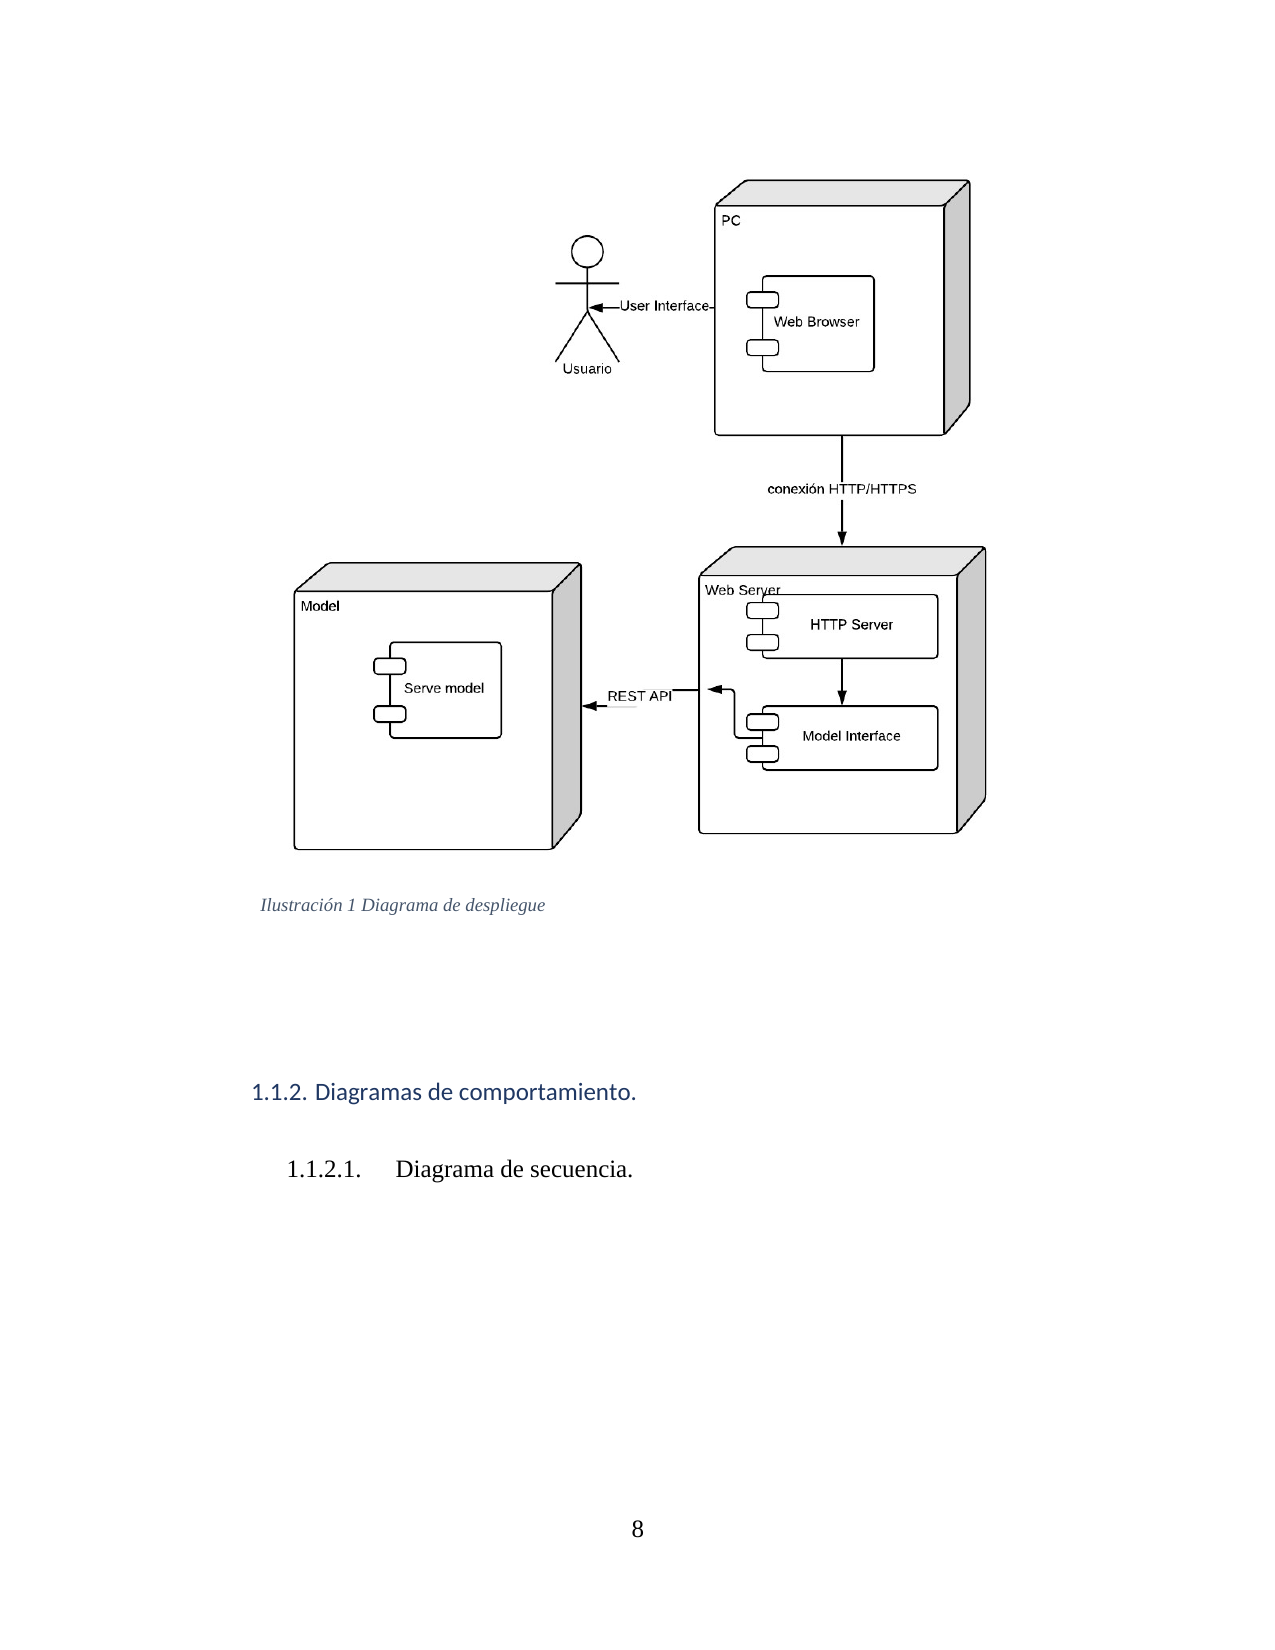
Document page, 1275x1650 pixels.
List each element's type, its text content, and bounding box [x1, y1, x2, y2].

text 1.1.2.1. Diagrama de secuencia. [177, 1154, 1159, 1183]
text Ilustración 1 Diagrama de despliegue [177, 893, 1159, 915]
picture [262, 148, 1017, 881]
subtitle 1.1.2. Diagramas de comportamiento. [251, 1076, 1103, 1107]
